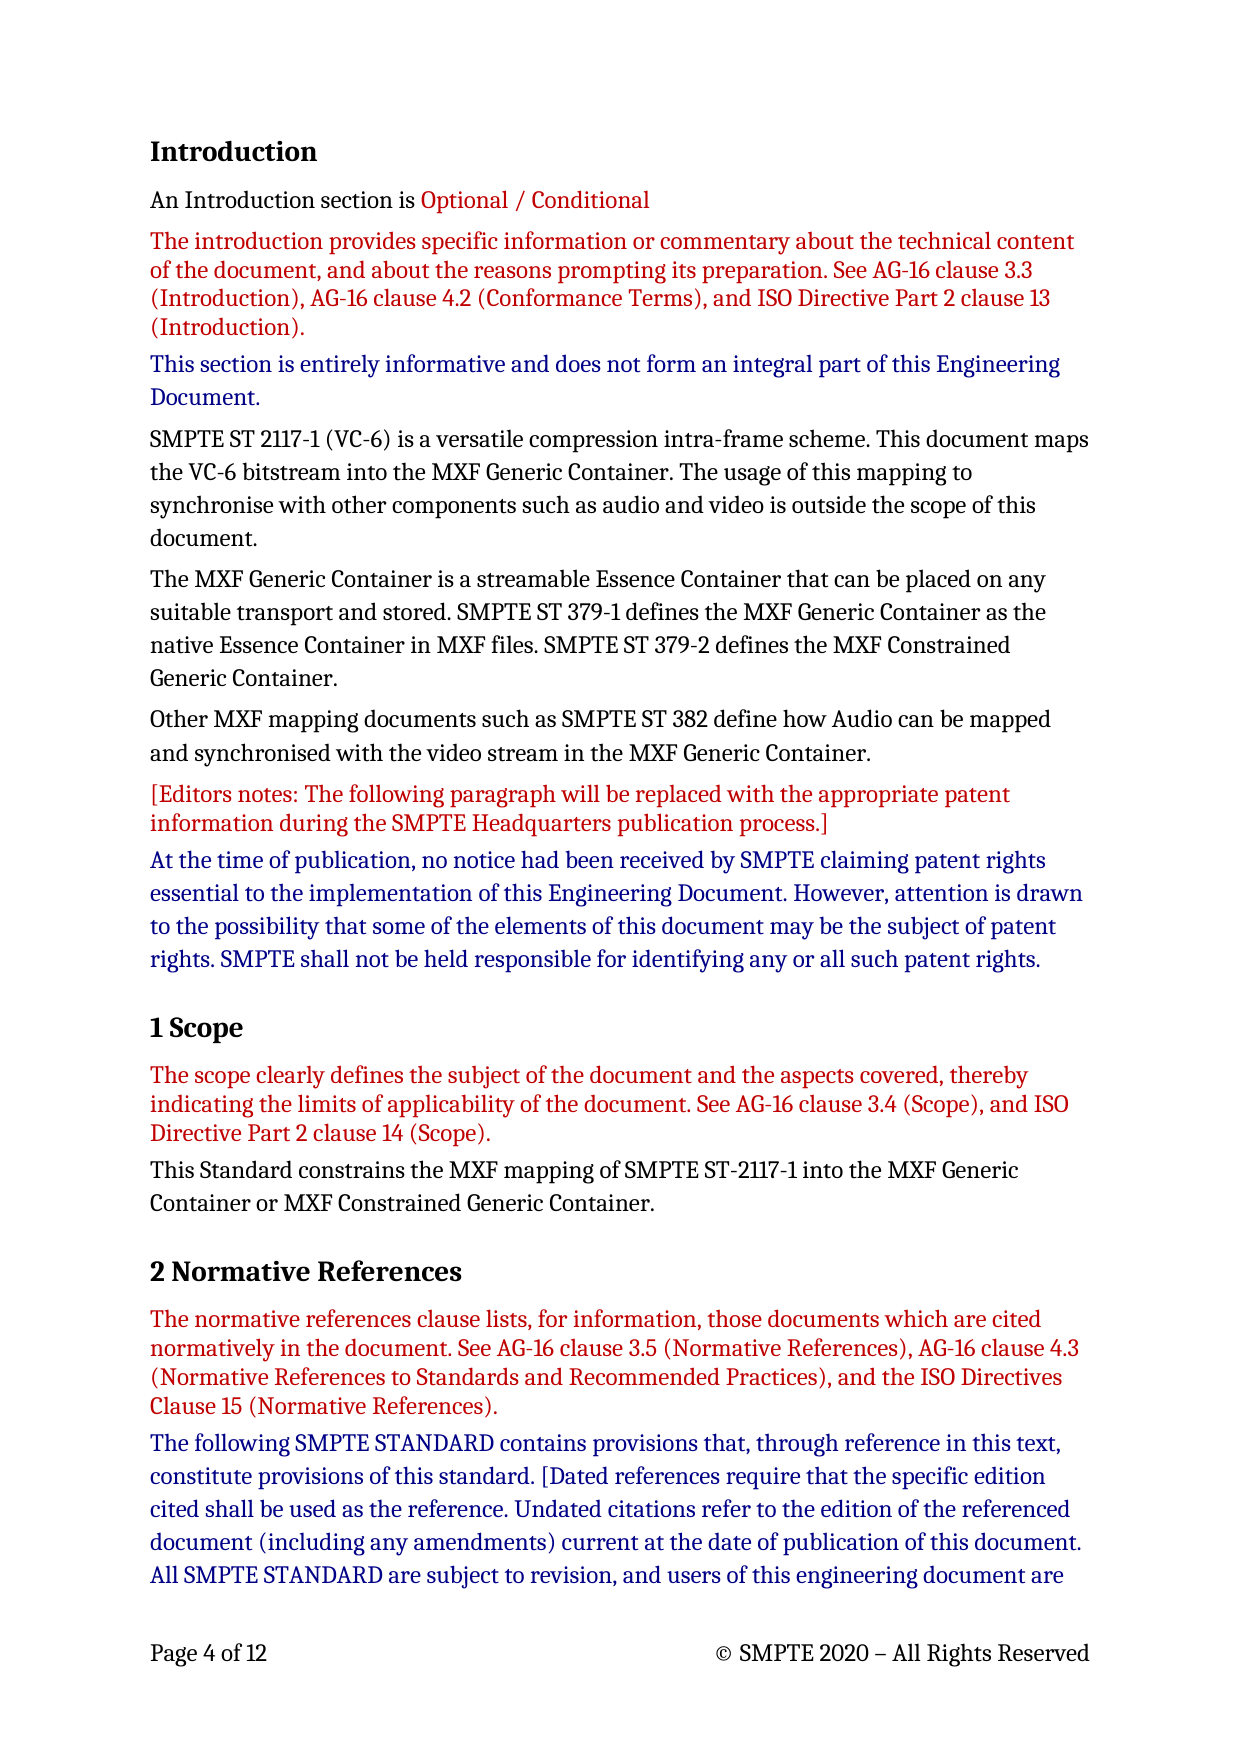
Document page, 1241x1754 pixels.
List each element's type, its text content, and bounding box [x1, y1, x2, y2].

subtitle Introduction [150, 135, 1090, 169]
text SMPTE ST 2117-1 (VC-6) is a versatile compression intra-frame scheme. This document maps the VC-6 bitstream into the MXF Generic Container. The usage of this mapping to synchronise with other components such as audio and video is outside the scope of this document. [150, 424, 1090, 552]
text Other MXF mapping documents such as SMPTE ST 382 define how Audio can be mapped and synchronised with the video stream in the MXF Generic Container. [150, 705, 1090, 767]
text This Standard constrains the MXF mapping of SMPTE ST-2117-1 into the MXF Generic Container or MXF Constrained Generic Container. [150, 1156, 1090, 1218]
text This section is entirely informative and does not form an integral part of this Engineering Document. [150, 350, 1090, 412]
text [Editors notes: The following paragraph will be replaced with the appropriate patent information during the SMPTE Headquarters publication process.] [150, 780, 1090, 837]
text An Introduction section is Optional / Conditional [150, 186, 1090, 214]
text The MXF Generic Container is a streamable Essence Container that can be placed on any suitable transport and stored. SMPTE ST 379-1 defines the MXF Generic Container as the native Essence Container in MXF files. SMPTE ST 379-2 defines the MXF Constrained Generic Container. [150, 565, 1090, 693]
text At the time of publication, no notice had been received by SMPTE claiming patent rights essential to the implementation of this Engineering Document. However, attention is drawn to the possibility that some of the elements of this document may be the subject of patent rights. SMPTE shall not be held responsible for identifying any or all such patent rights. [150, 846, 1090, 973]
subtitle 2 Normative References [150, 1255, 1090, 1289]
text The introduction provides specific information or commentary about the technical content of the document, and about the reasons prompting its preparation. See AG-16 clause 3.3 (Introduction), AG-16 clause 4.2 (Conformance Terms), and ISO Directive Part 2 clause 13 (Introduction). [150, 227, 1090, 342]
text The normative references clause lists, for information, those documents which are cited normatively in the document. See AG-16 clause 3.5 (Normative References), AG-16 clause 4.3 (Normative References to Standards and Recommended Practices), and the ISO Directives Clause 15 (Normative References). [150, 1305, 1090, 1420]
subtitle 1 Scope [150, 1011, 1090, 1044]
text The scope clearly defines the subject of the document and the aspects covered, thereby indicating the limits of applicability of the document. See AG-16 clause 3.4 (Scope), and ISO Directive Part 2 clause 14 (Scope). [150, 1061, 1090, 1147]
